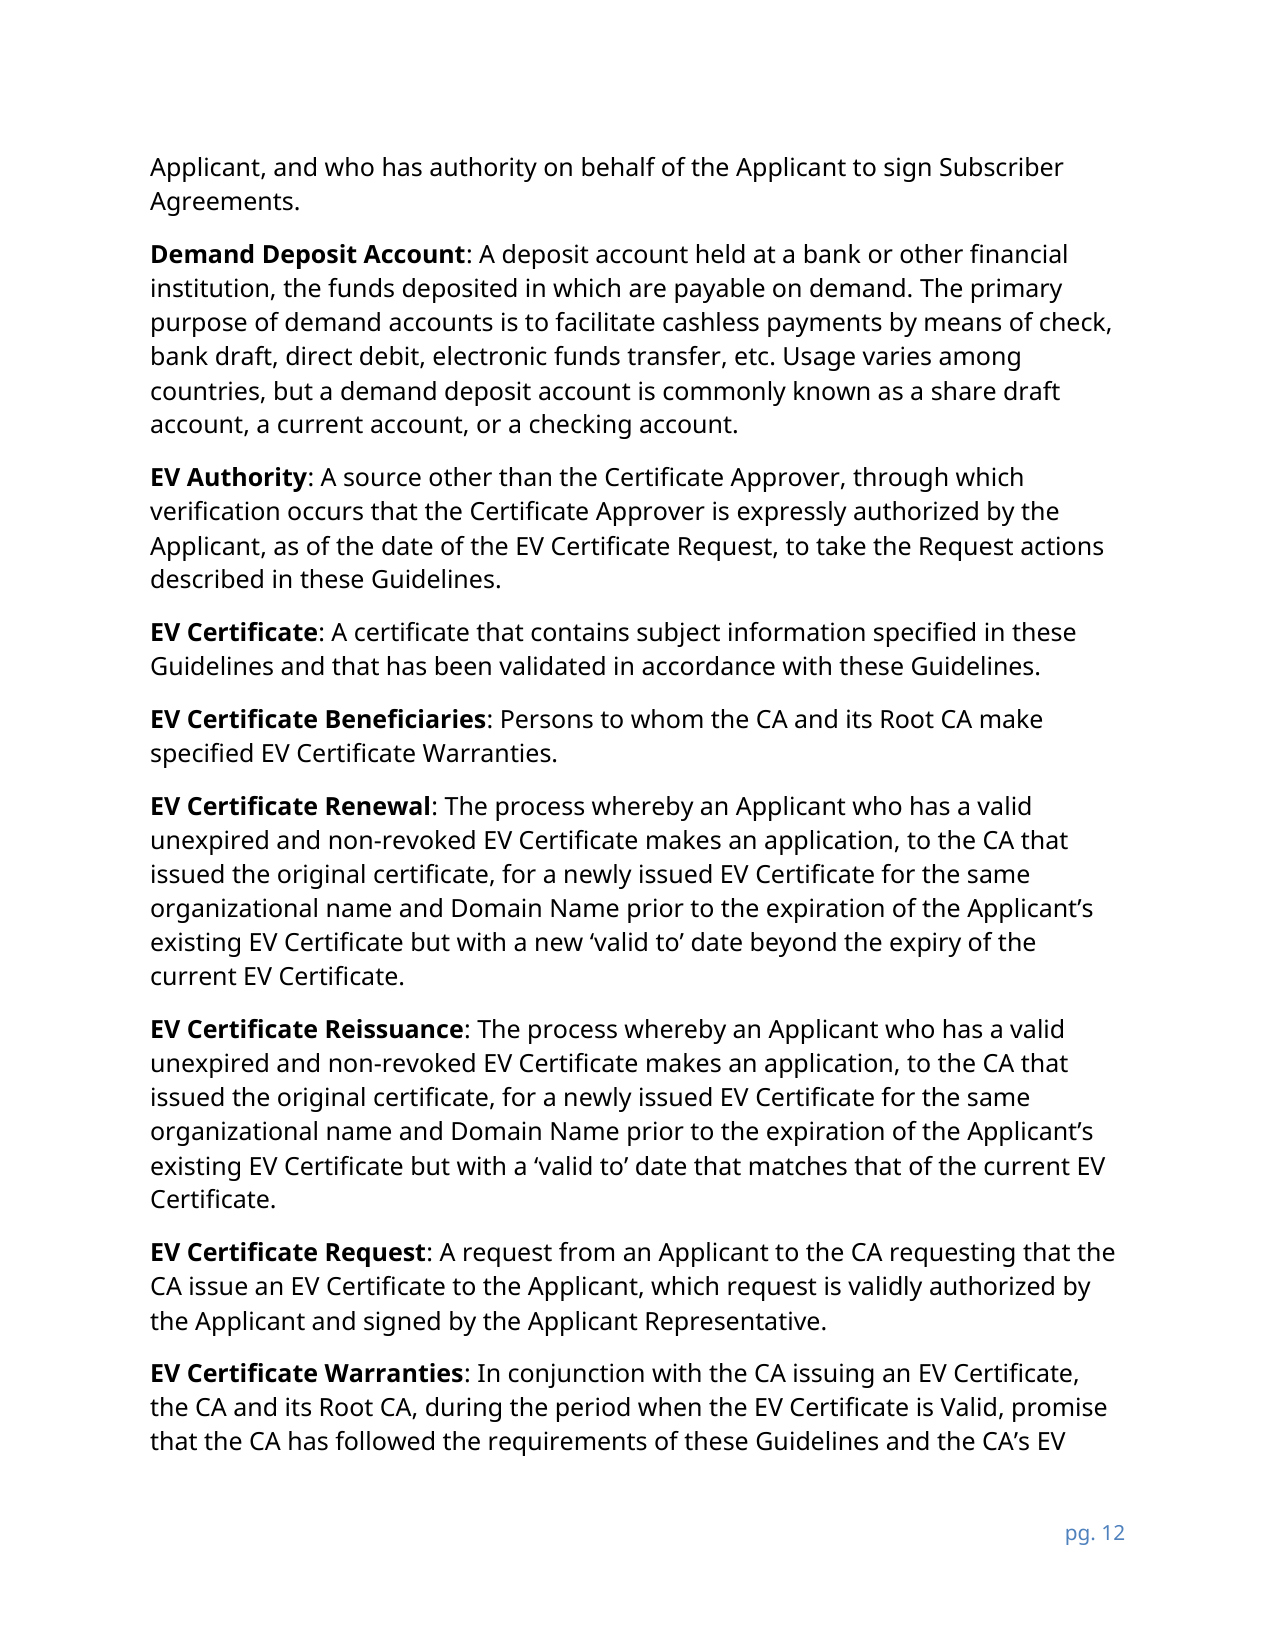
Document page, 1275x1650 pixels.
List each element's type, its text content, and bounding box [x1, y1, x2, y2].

text EV Certificate Renewal: The process whereby an Applicant who has a valid unexpired and non-revoked EV Certificate makes an application, to the CA that issued the original certificate, for a newly issued EV Certificate for the same organizational name and Domain Name prior to the expiration of the Applicant’s existing EV Certificate but with a new ‘valid to’ date beyond the expiry of the current EV Certificate. [150, 789, 1125, 993]
text EV Certificate Beneficiaries: Persons to whom the CA and its Root CA make specified EV Certificate Warranties. [150, 702, 1125, 770]
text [150, 1356, 1125, 1458]
text EV Certificate: A certificate that contains subject information specified in these Guidelines and that has been validated in accordance with these Guidelines. [150, 615, 1125, 683]
text EV Authority: A source other than the Certificate Approver, through which verification occurs that the Certificate Approver is expressly authorized by the Applicant, as of the date of the EV Certificate Request, to take the Request actions described in these Guidelines. [150, 460, 1125, 596]
text Demand Deposit Account: A deposit account held at a bank or other financial institution, the funds deposited in which are payable on demand. The primary purpose of demand accounts is to facilitate cashless payments by means of check, bank draft, direct debit, electronic funds transfer, etc. Usage varies among countries, but a demand deposit account is commonly known as a share draft account, a current account, or a checking account. [150, 237, 1125, 441]
text EV Certificate Reissuance: The process whereby an Applicant who has a valid unexpired and non-revoked EV Certificate makes an application, to the CA that issued the original certificate, for a newly issued EV Certificate for the same organizational name and Domain Name prior to the expiration of the Applicant’s existing EV Certificate but with a ‘valid to’ date that matches that of the current EV Certificate. [150, 1012, 1125, 1216]
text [150, 150, 1125, 218]
text EV Certificate Request: A request from an Applicant to the CA requesting that the CA issue an EV Certificate to the Applicant, which request is validly authorized by the Applicant and signed by the Applicant Representative. [150, 1235, 1125, 1337]
